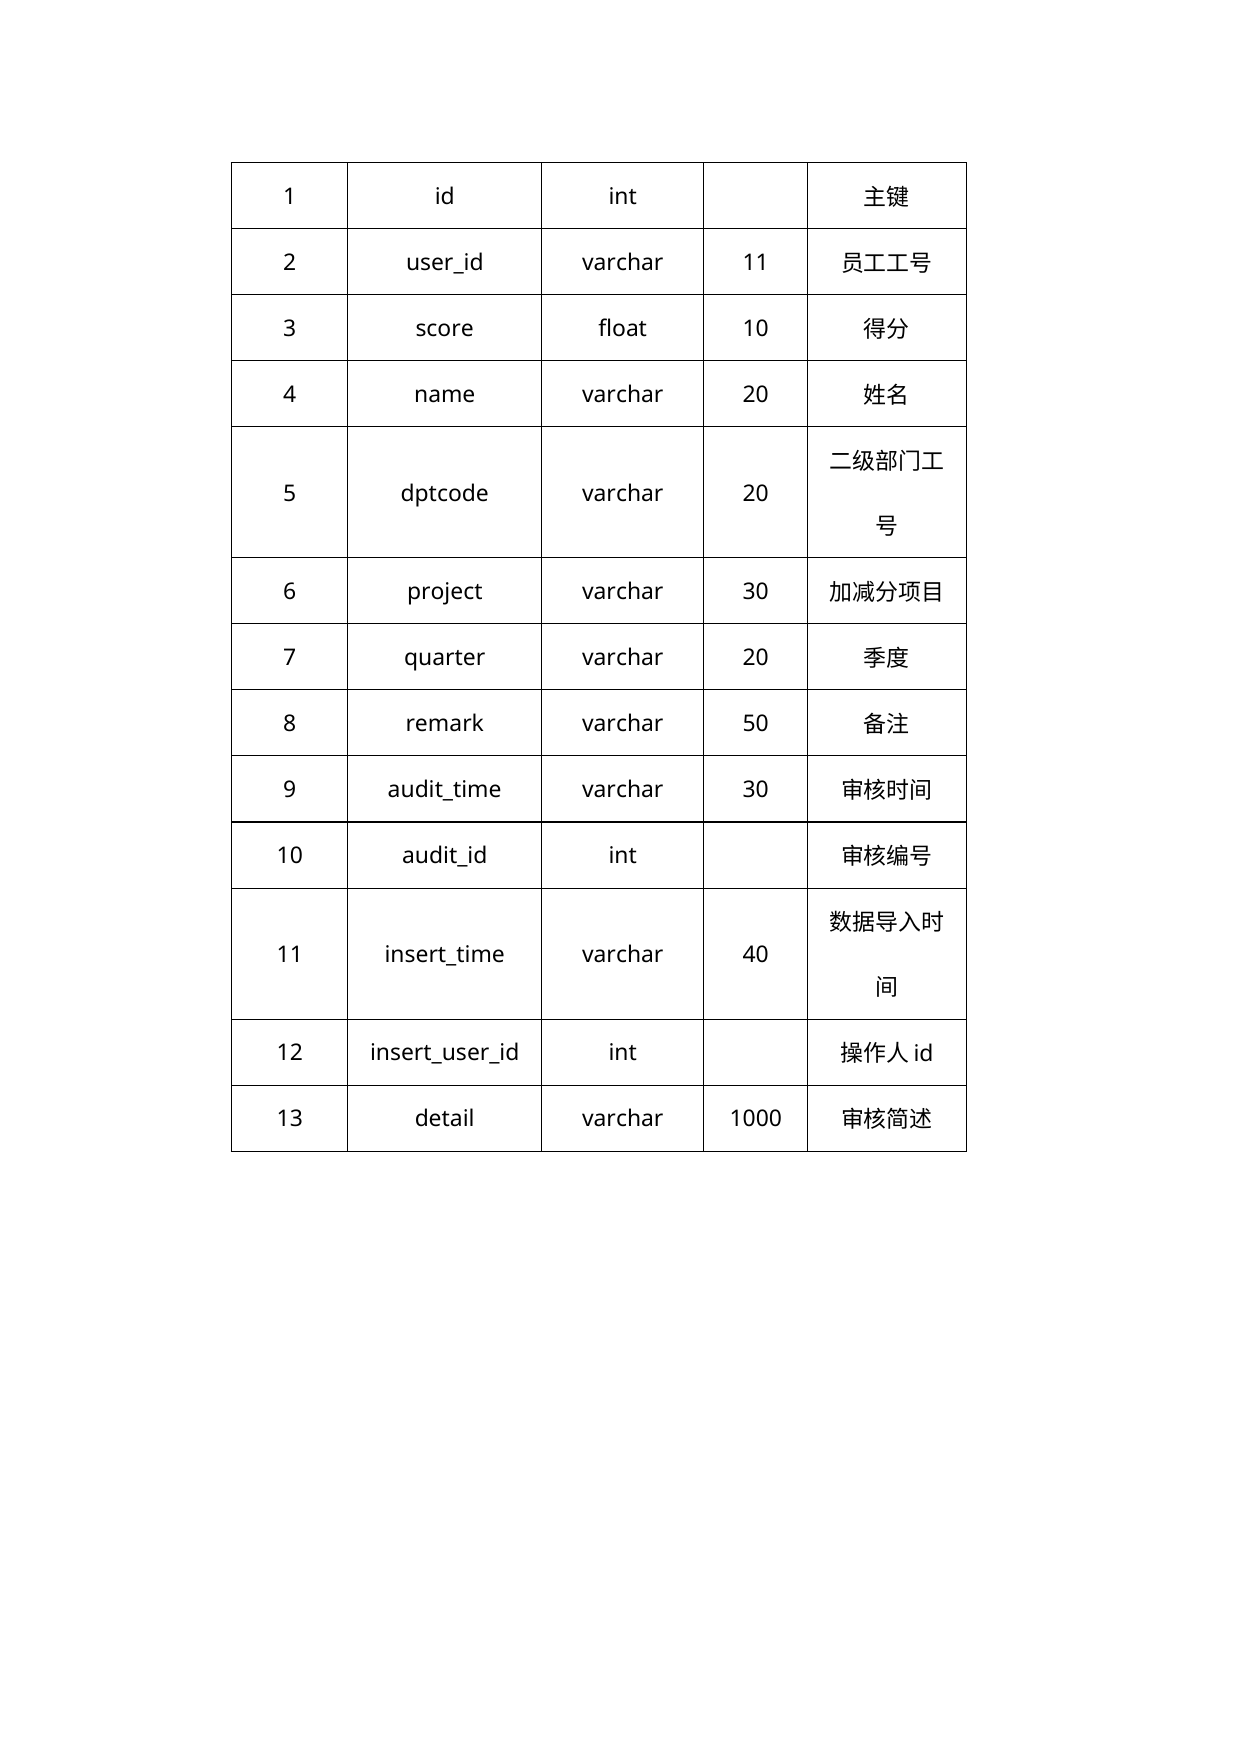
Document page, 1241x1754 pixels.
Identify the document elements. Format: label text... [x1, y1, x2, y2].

table_cell project [348, 558, 541, 623]
table_cell varchar [542, 889, 703, 1018]
table_cell varchar [542, 690, 703, 755]
table_cell 二级部门工号 [808, 427, 966, 557]
table_cell 11 [704, 229, 807, 294]
table_cell 得分 [808, 295, 966, 360]
table_cell 4 [232, 361, 347, 426]
table_cell varchar [542, 558, 703, 623]
table_cell score [348, 295, 541, 360]
table_cell 员工工号 [808, 229, 966, 294]
table_cell 数据导入时间 [808, 889, 966, 1018]
table_cell varchar [542, 229, 703, 294]
table_cell 20 [704, 361, 807, 426]
table_cell 10 [232, 823, 347, 887]
table_cell quarter [348, 624, 541, 689]
table_cell 50 [704, 690, 807, 755]
table_cell 7 [232, 624, 347, 689]
table_cell int [542, 163, 703, 228]
table_cell 30 [704, 756, 807, 821]
table_cell 姓名 [808, 361, 966, 426]
table_cell 2 [232, 229, 347, 294]
table_cell varchar [542, 427, 703, 557]
table_cell user_id [348, 229, 541, 294]
table_cell 审核时间 [808, 756, 966, 821]
table_cell 备注 [808, 690, 966, 755]
table_cell int [542, 1020, 703, 1084]
table_cell 3 [232, 295, 347, 360]
table_cell 1 [232, 163, 347, 228]
table_cell id [348, 163, 541, 228]
table_cell 10 [704, 295, 807, 360]
table_cell insert_user_id [348, 1020, 541, 1084]
table_cell audit_id [348, 823, 541, 887]
table_cell [704, 163, 807, 228]
table_cell 20 [704, 427, 807, 557]
table_cell 加减分项目 [808, 558, 966, 623]
table_cell 1000 [704, 1086, 807, 1151]
table_cell 12 [232, 1020, 347, 1084]
table_cell remark [348, 690, 541, 755]
table_cell varchar [542, 756, 703, 821]
table_cell varchar [542, 361, 703, 426]
table_cell 5 [232, 427, 347, 557]
table_cell 8 [232, 690, 347, 755]
table_cell float [542, 295, 703, 360]
table_cell 审核简述 [808, 1086, 966, 1151]
table_cell name [348, 361, 541, 426]
table_cell detail [348, 1086, 541, 1151]
table_cell int [542, 823, 703, 887]
table_cell 操作人id [808, 1020, 966, 1084]
table_cell 9 [232, 756, 347, 821]
table_cell 季度 [808, 624, 966, 689]
table_cell 6 [232, 558, 347, 623]
table_cell 主键 [808, 163, 966, 228]
table_cell 20 [704, 624, 807, 689]
table_cell insert_time [348, 889, 541, 1018]
table_cell varchar [542, 1086, 703, 1151]
table_cell 30 [704, 558, 807, 623]
table_cell 11 [232, 889, 347, 1018]
table_cell 40 [704, 889, 807, 1018]
table_cell [704, 1020, 807, 1084]
table_cell dptcode [348, 427, 541, 557]
table_cell 审核编号 [808, 823, 966, 887]
table_cell varchar [542, 624, 703, 689]
table_cell [704, 823, 807, 887]
table_cell audit_time [348, 756, 541, 821]
table_cell 13 [232, 1086, 347, 1151]
